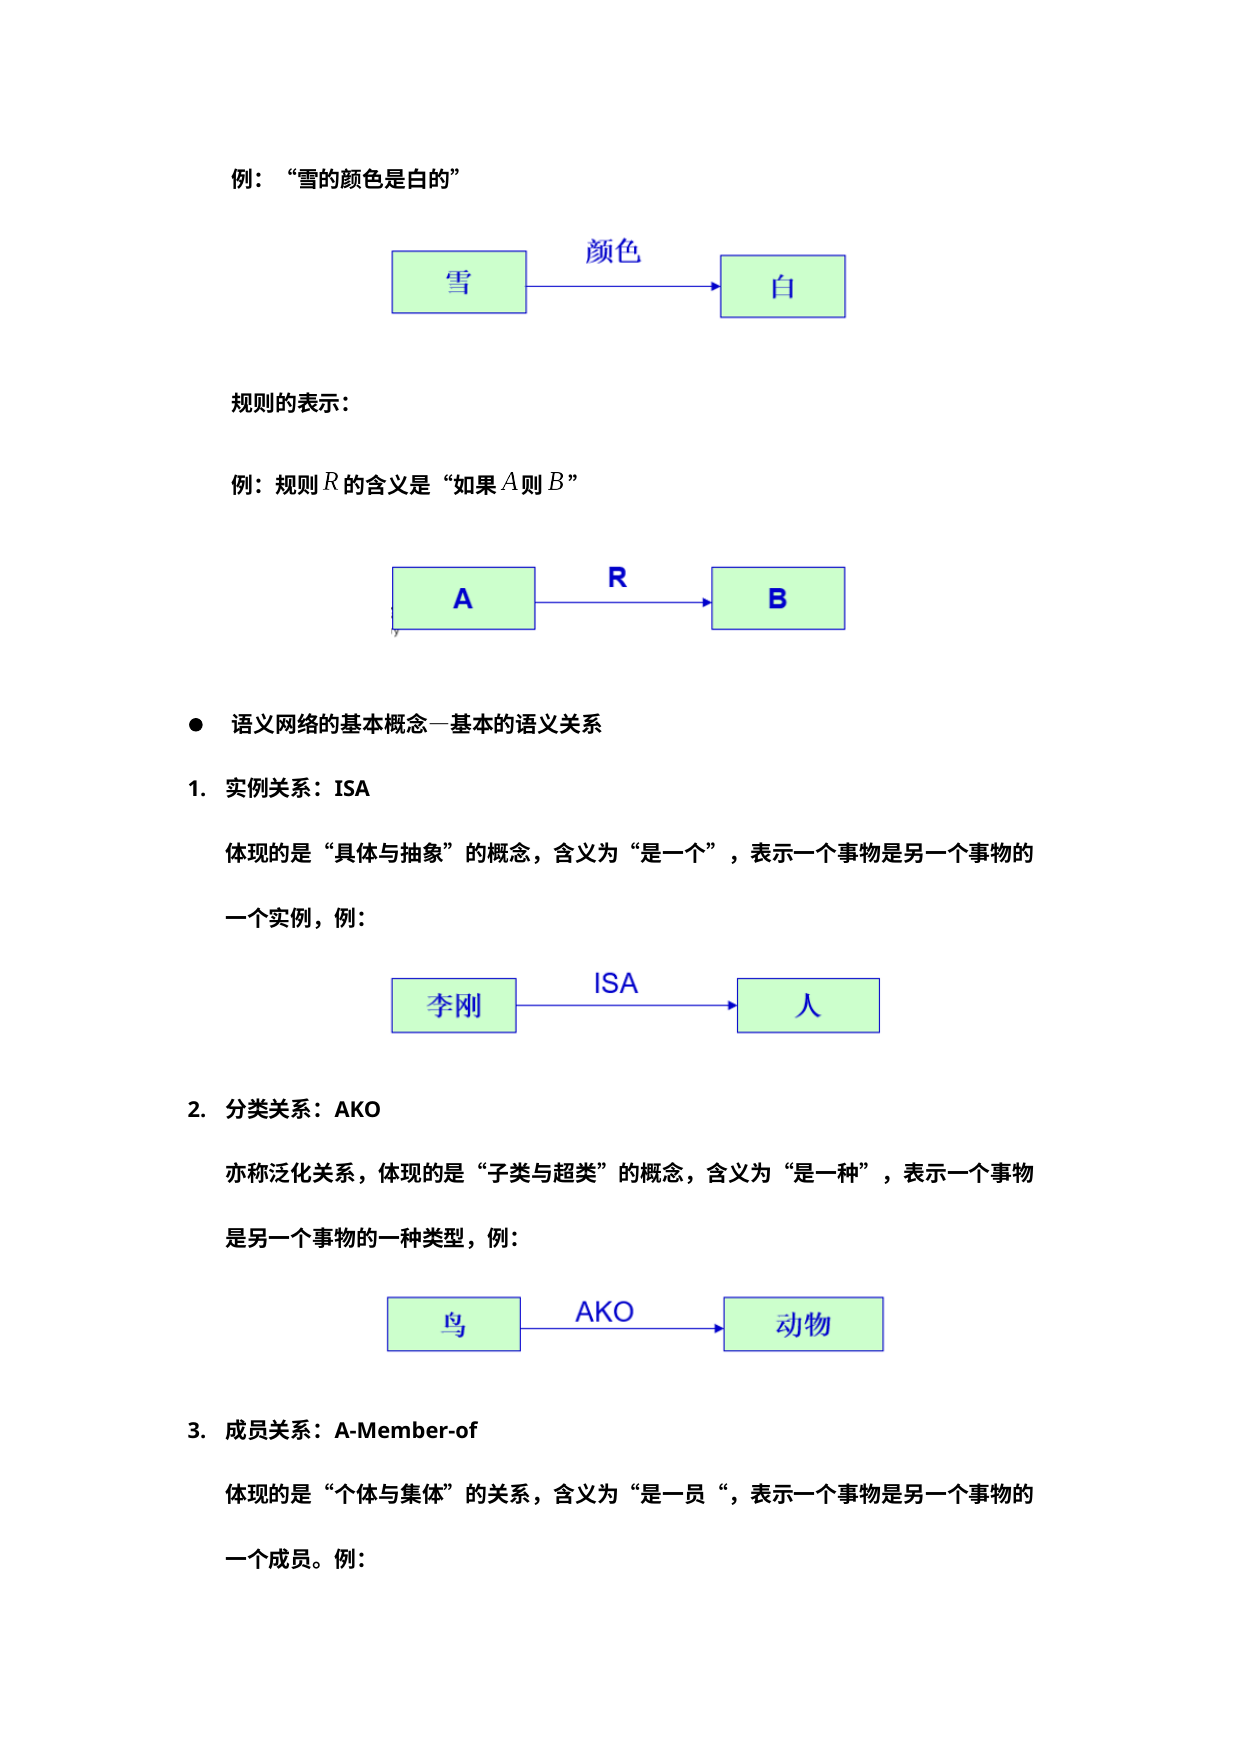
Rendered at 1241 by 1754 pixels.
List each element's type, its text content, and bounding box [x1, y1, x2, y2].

picture [378, 226, 862, 332]
picture [391, 547, 849, 647]
text 例：规则的含义是“如果则” [187, 450, 1053, 515]
picture [381, 1285, 897, 1364]
list 分类关系：AKO [187, 1092, 1053, 1124]
text 体现的是“个体与集体”的关系，含义为“是一员“，表示一个事物是另一个事物的一个成员。例： [225, 1477, 1053, 1574]
text 规则的表示： [187, 386, 1053, 418]
text 例：“雪的颜色是白的” [187, 162, 1053, 194]
list 实例关系：ISA [187, 771, 1053, 803]
list 成员关系：A-Member-of [187, 1412, 1053, 1445]
text 亦称泛化关系，体现的是“子类与超类”的概念，含义为“是一种”，表示一个事物是另一个事物的一种类型，例： [225, 1156, 1053, 1253]
list 语义网络的基本概念—基本的语义关系 [187, 707, 1053, 739]
picture [373, 964, 905, 1044]
text 体现的是“具体与抽象”的概念，含义为“是一个”，表示一个事物是另一个事物的一个实例，例： [225, 835, 1053, 933]
